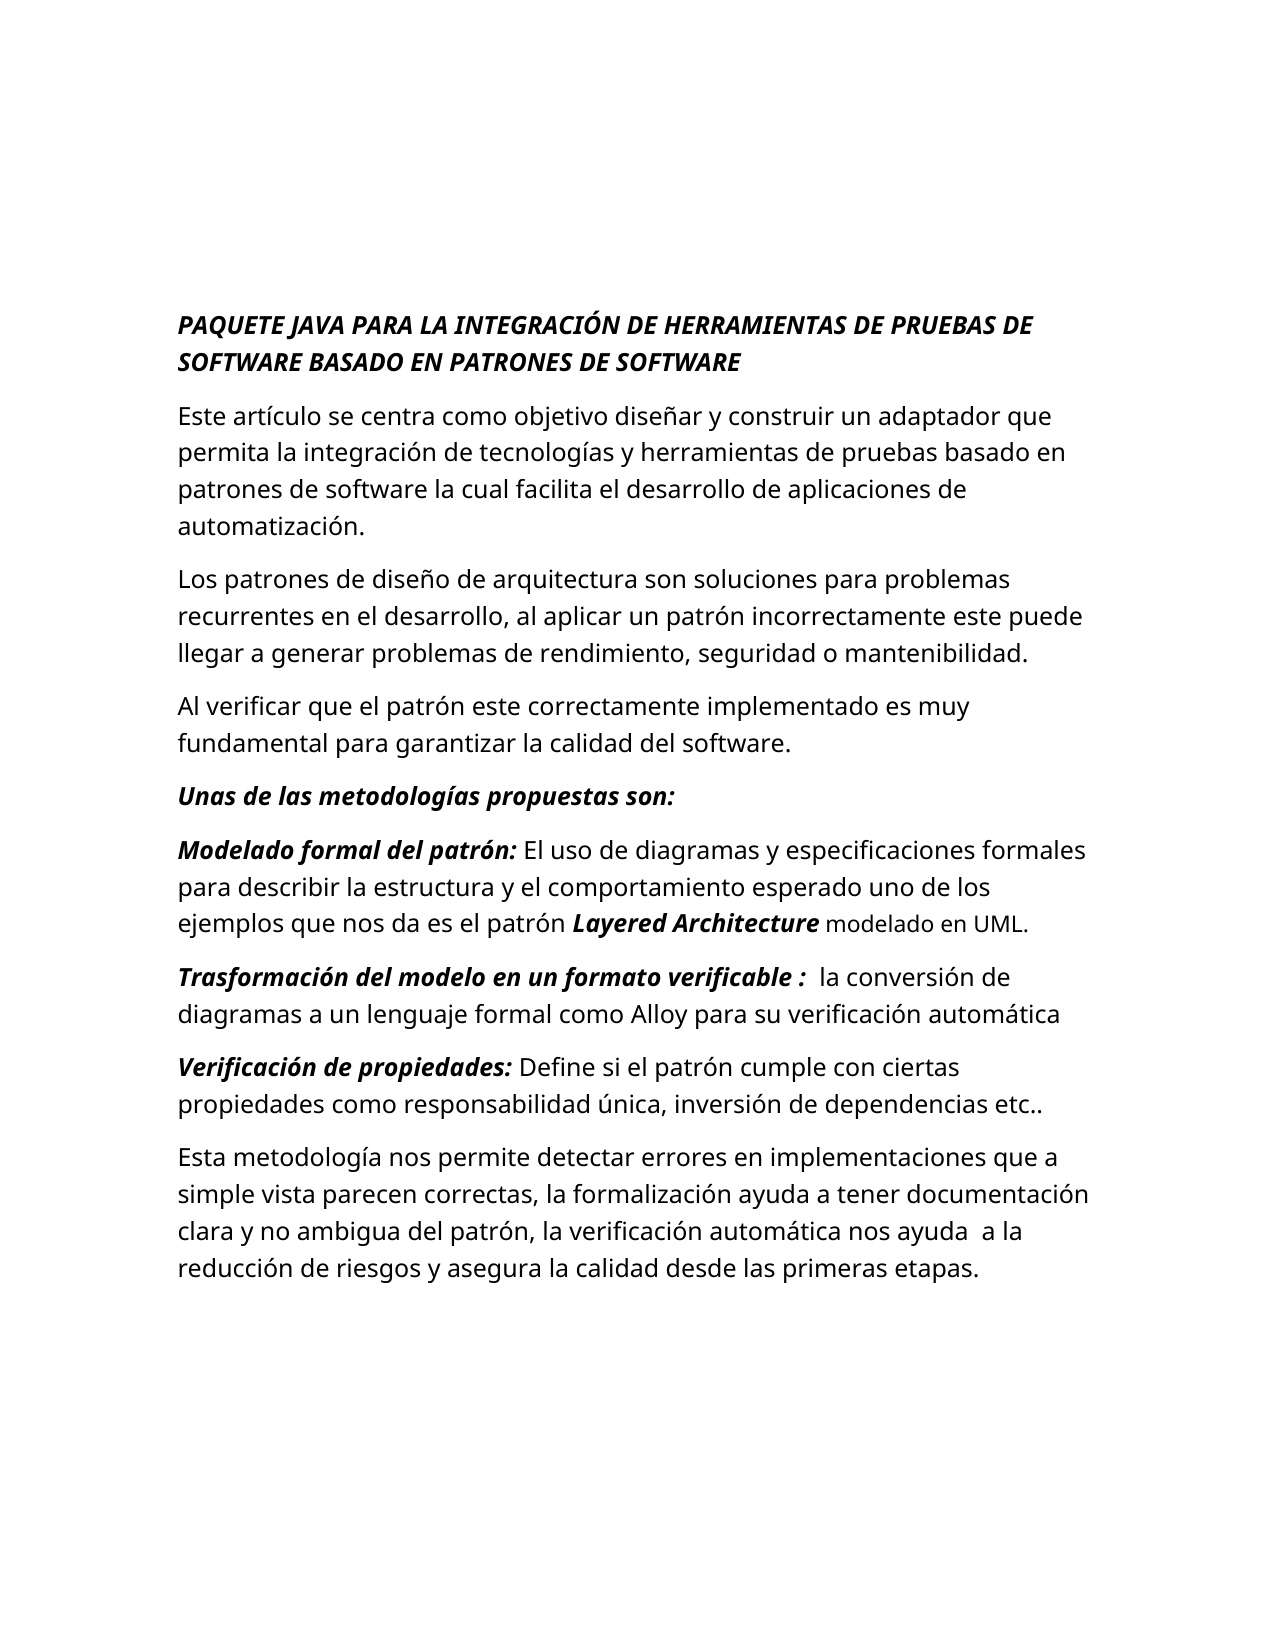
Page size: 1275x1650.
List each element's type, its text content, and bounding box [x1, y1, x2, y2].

text Esta metodología nos permite detectar errores en implementaciones que a simple vista parecen correctas, la formalización ayuda a tener documentación clara y no ambigua del patrón, la verificación automática nos ayuda a la reducción de riesgos y asegura la calidad desde las primeras etapas. [177, 1140, 1098, 1284]
text Este artículo se centra como objetivo diseñar y construir un adaptador que permita la integración de tecnologías y herramientas de pruebas basado en patrones de software la cual facilita el desarrollo de aplicaciones de automatización. [177, 398, 1098, 542]
text Los patrones de diseño de arquitectura son soluciones para problemas recurrentes en el desarrollo, al aplicar un patrón incorrectamente este puede llegar a generar problemas de rendimiento, seguridad o mantenibilidad. [177, 562, 1098, 669]
text Al verificar que el patrón este correctamente implementado es muy fundamental para garantizar la calidad del software. [177, 689, 1098, 760]
text PAQUETE JAVA PARA LA INTEGRACIÓN DE HERRAMIENTAS DE PRUEBAS DE SOFTWARE BASADO EN PATRONES DE SOFTWARE [177, 308, 1098, 379]
text Trasformación del modelo en un formato verificable : la conversión de diagramas a un lenguaje formal como Alloy para su verificación automática [177, 959, 1098, 1030]
text Modelado formal del patrón: El uso de diagramas y especificaciones formales para describir la estructura y el comportamiento esperado uno de los ejemplos que nos da es el patrón Layered Architecture modelado en UML. [177, 832, 1098, 940]
text Unas de las metodologías propuestas son: [177, 779, 1098, 813]
text Verificación de propiedades: Define si el patrón cumple con ciertas propiedades como responsabilidad única, inversión de dependencias etc.. [177, 1050, 1098, 1121]
